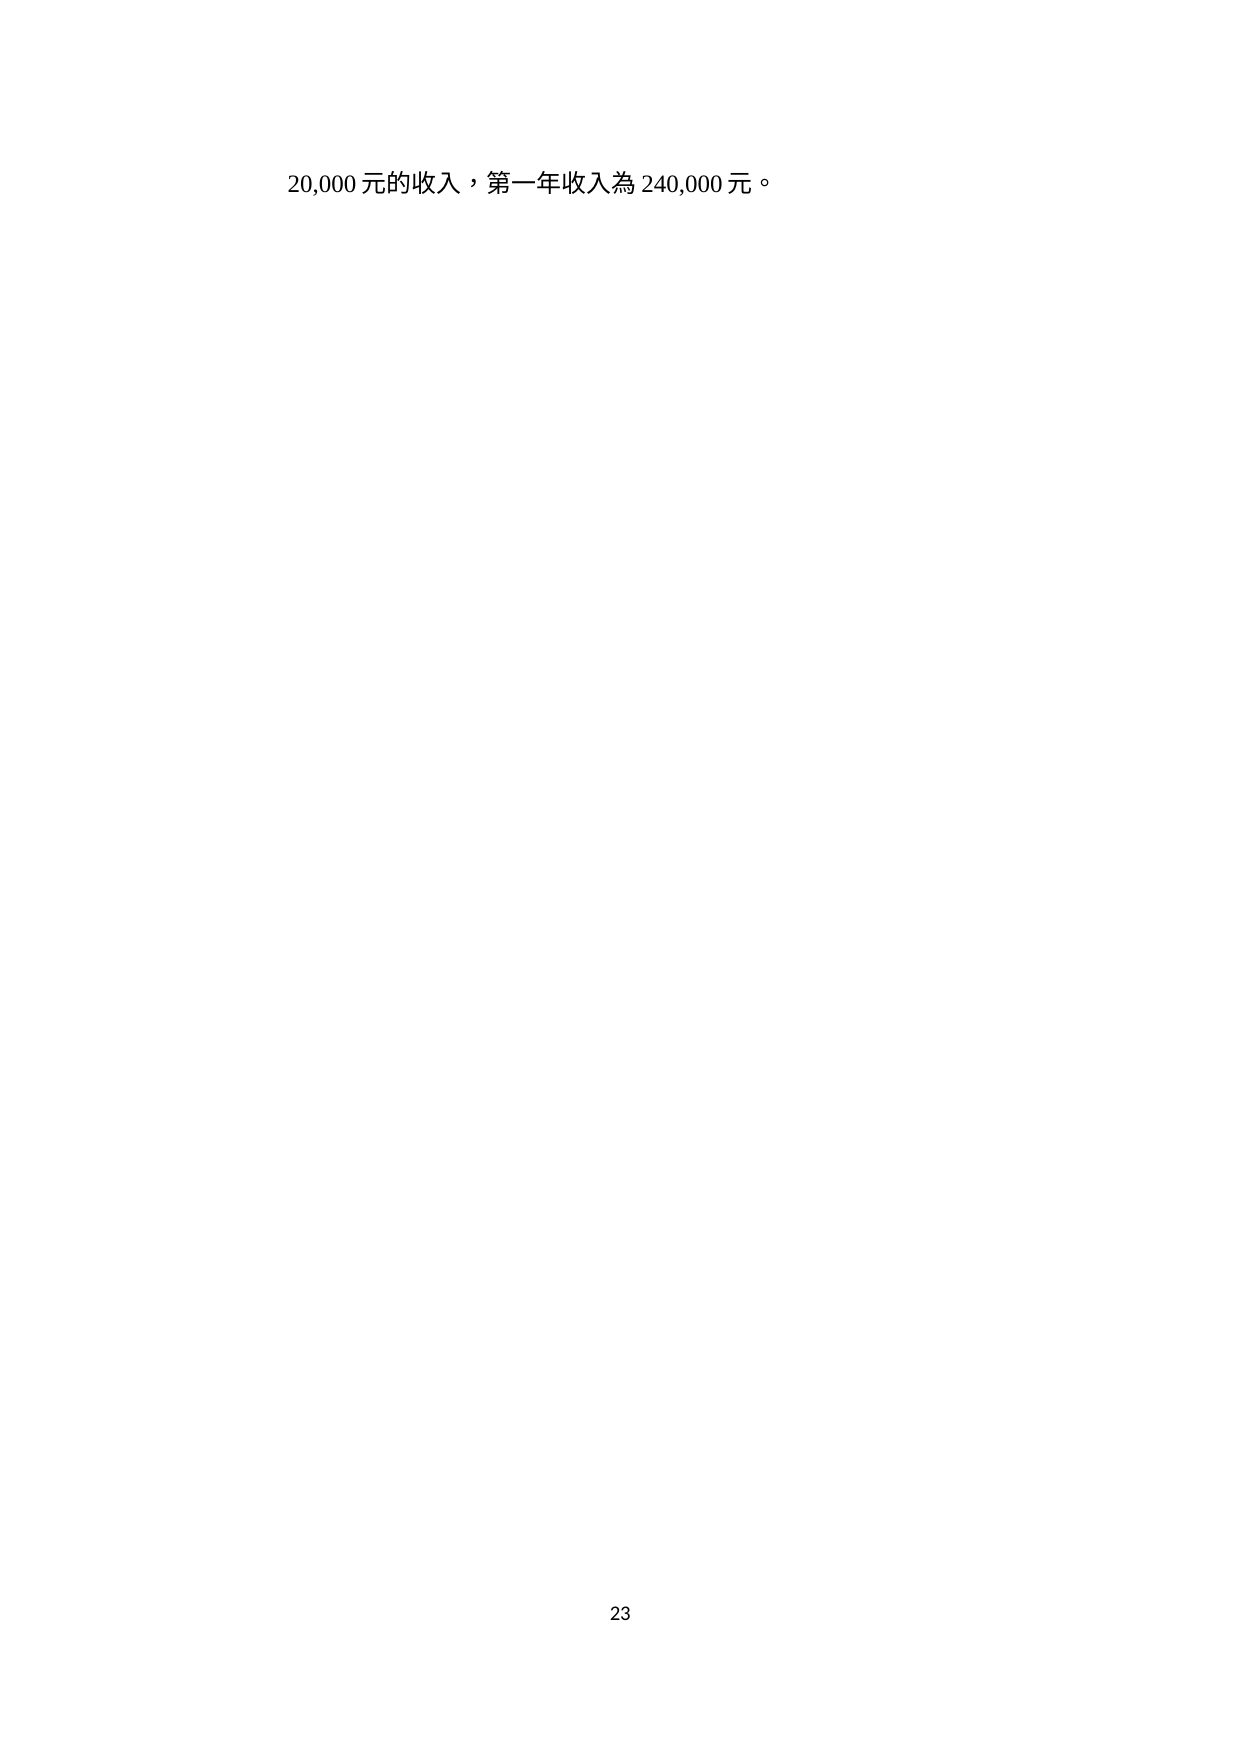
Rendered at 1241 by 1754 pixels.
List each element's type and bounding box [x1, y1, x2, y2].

text [287, 162, 1053, 200]
